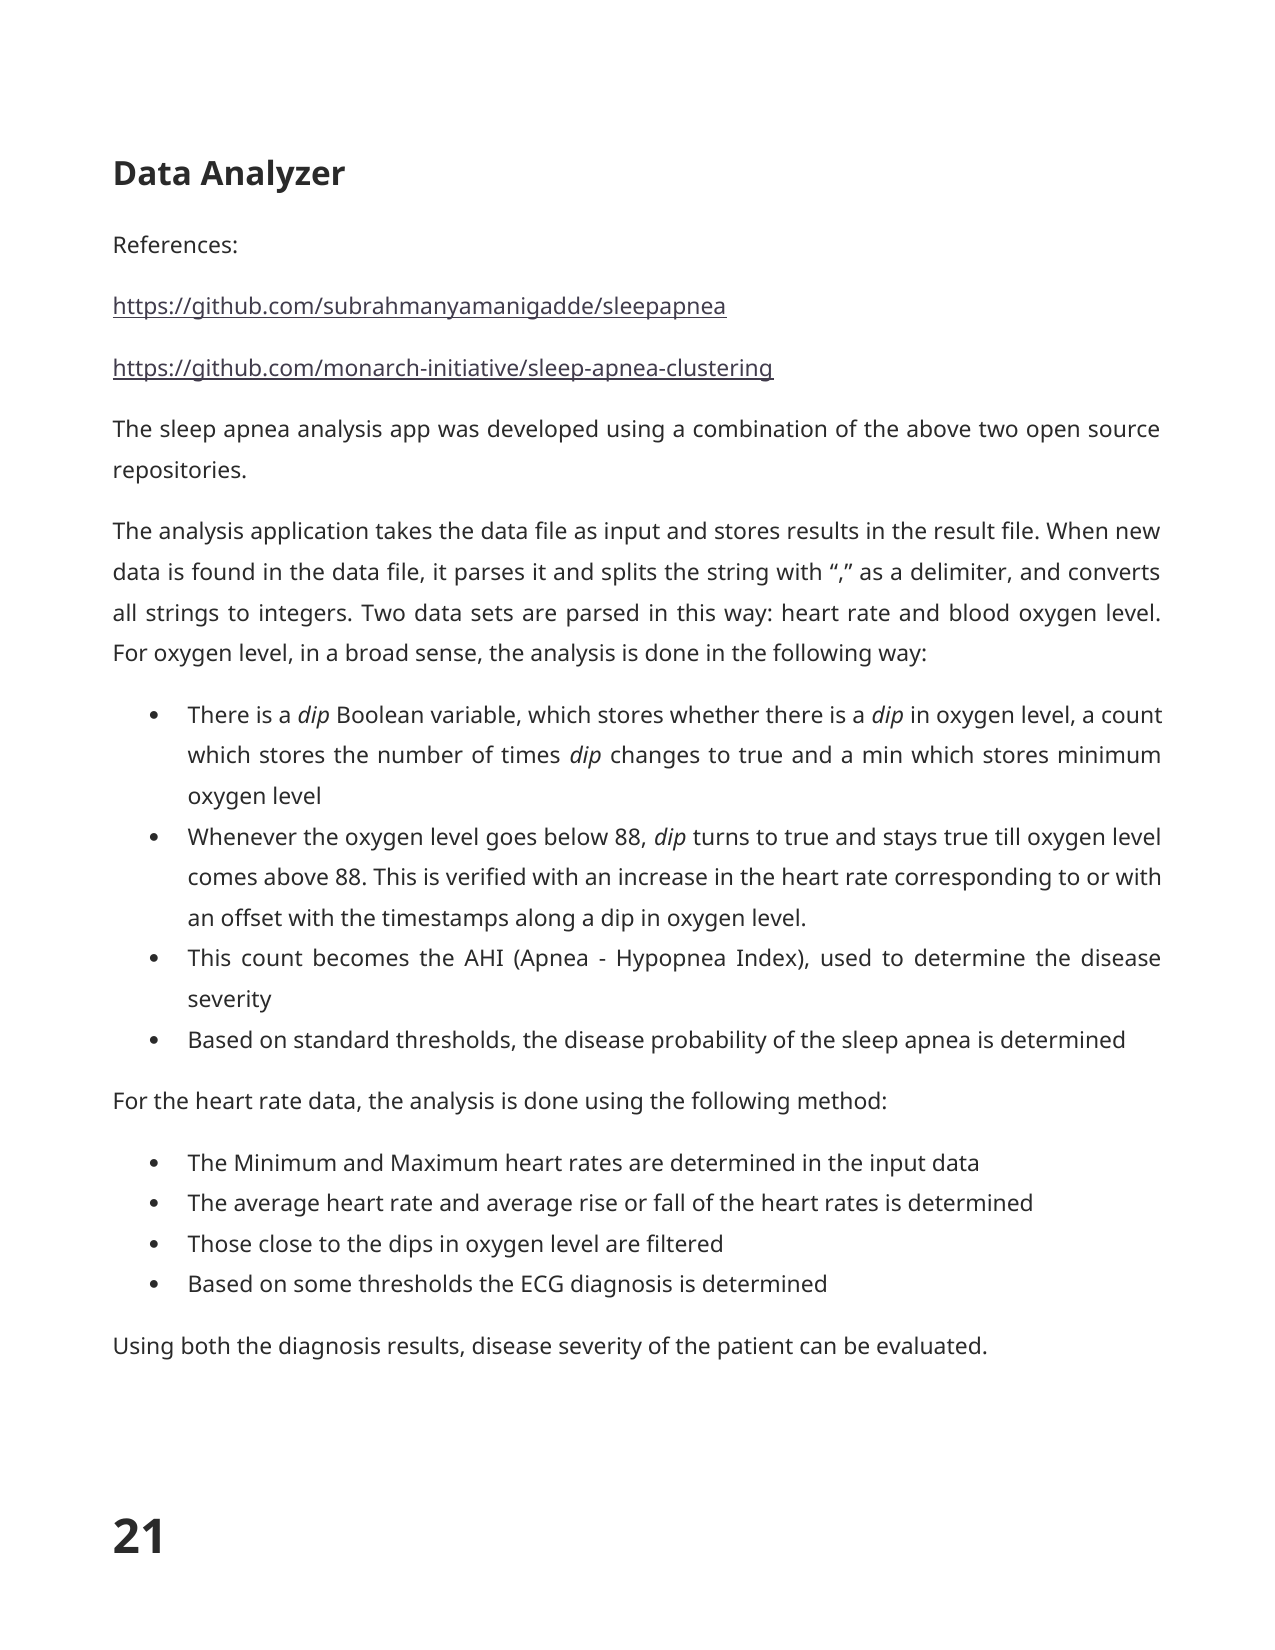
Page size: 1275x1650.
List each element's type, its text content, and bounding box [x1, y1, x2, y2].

list The average heart rate and average rise or fall of the heart rates is determined [150, 1187, 1162, 1218]
list Whenever the oxygen level goes below 88, dip turns to true and stays true till oxygen level comes above 88. This is verified with an increase in the heart rate corresponding to or with an offset with the timestamps along a dip in oxygen level. [150, 820, 1162, 933]
list There is a dip Boolean variable, which stores whether there is a dip in oxygen level, a count which stores the number of times dip changes to true and a min which stores minimum oxygen level [150, 698, 1162, 811]
text The analysis application takes the data file as input and stores results in the result file. When new data is found in the data file, it parses it and splits the string with “,” as a delimiter, and converts all strings to integers. Two data sets are parsed in this way: heart rate and blood oxygen level. For oxygen level, in a broad sense, the analysis is done in the following way: [112, 515, 1162, 668]
text Using both the diagnosis results, disease severity of the patient can be evaluated. [112, 1330, 1162, 1361]
text https://github.com/monarch-initiative/sleep-apnea-clustering [112, 352, 1162, 383]
text For the heart rate data, the analysis is done using the following method: [112, 1085, 1162, 1116]
list The Minimum and Maximum heart rates are determined in the input data [150, 1146, 1162, 1178]
subtitle Data Analyzer [112, 150, 1162, 195]
text The sleep apnea analysis app was developed using a combination of the above two open source repositories. [112, 413, 1162, 485]
list Based on some thresholds the ECG diagnosis is determined [150, 1268, 1162, 1299]
list Those close to the dips in oxygen level are filtered [150, 1228, 1162, 1259]
text https://github.com/subrahmanyamanigadde/sleepapnea [112, 290, 1162, 321]
list Based on standard thresholds, the disease probability of the sleep apnea is determined [150, 1023, 1162, 1055]
text References: [112, 229, 1162, 260]
list This count becomes the AHI (Apnea - Hypopnea Index), used to determine the disease severity [150, 942, 1162, 1014]
